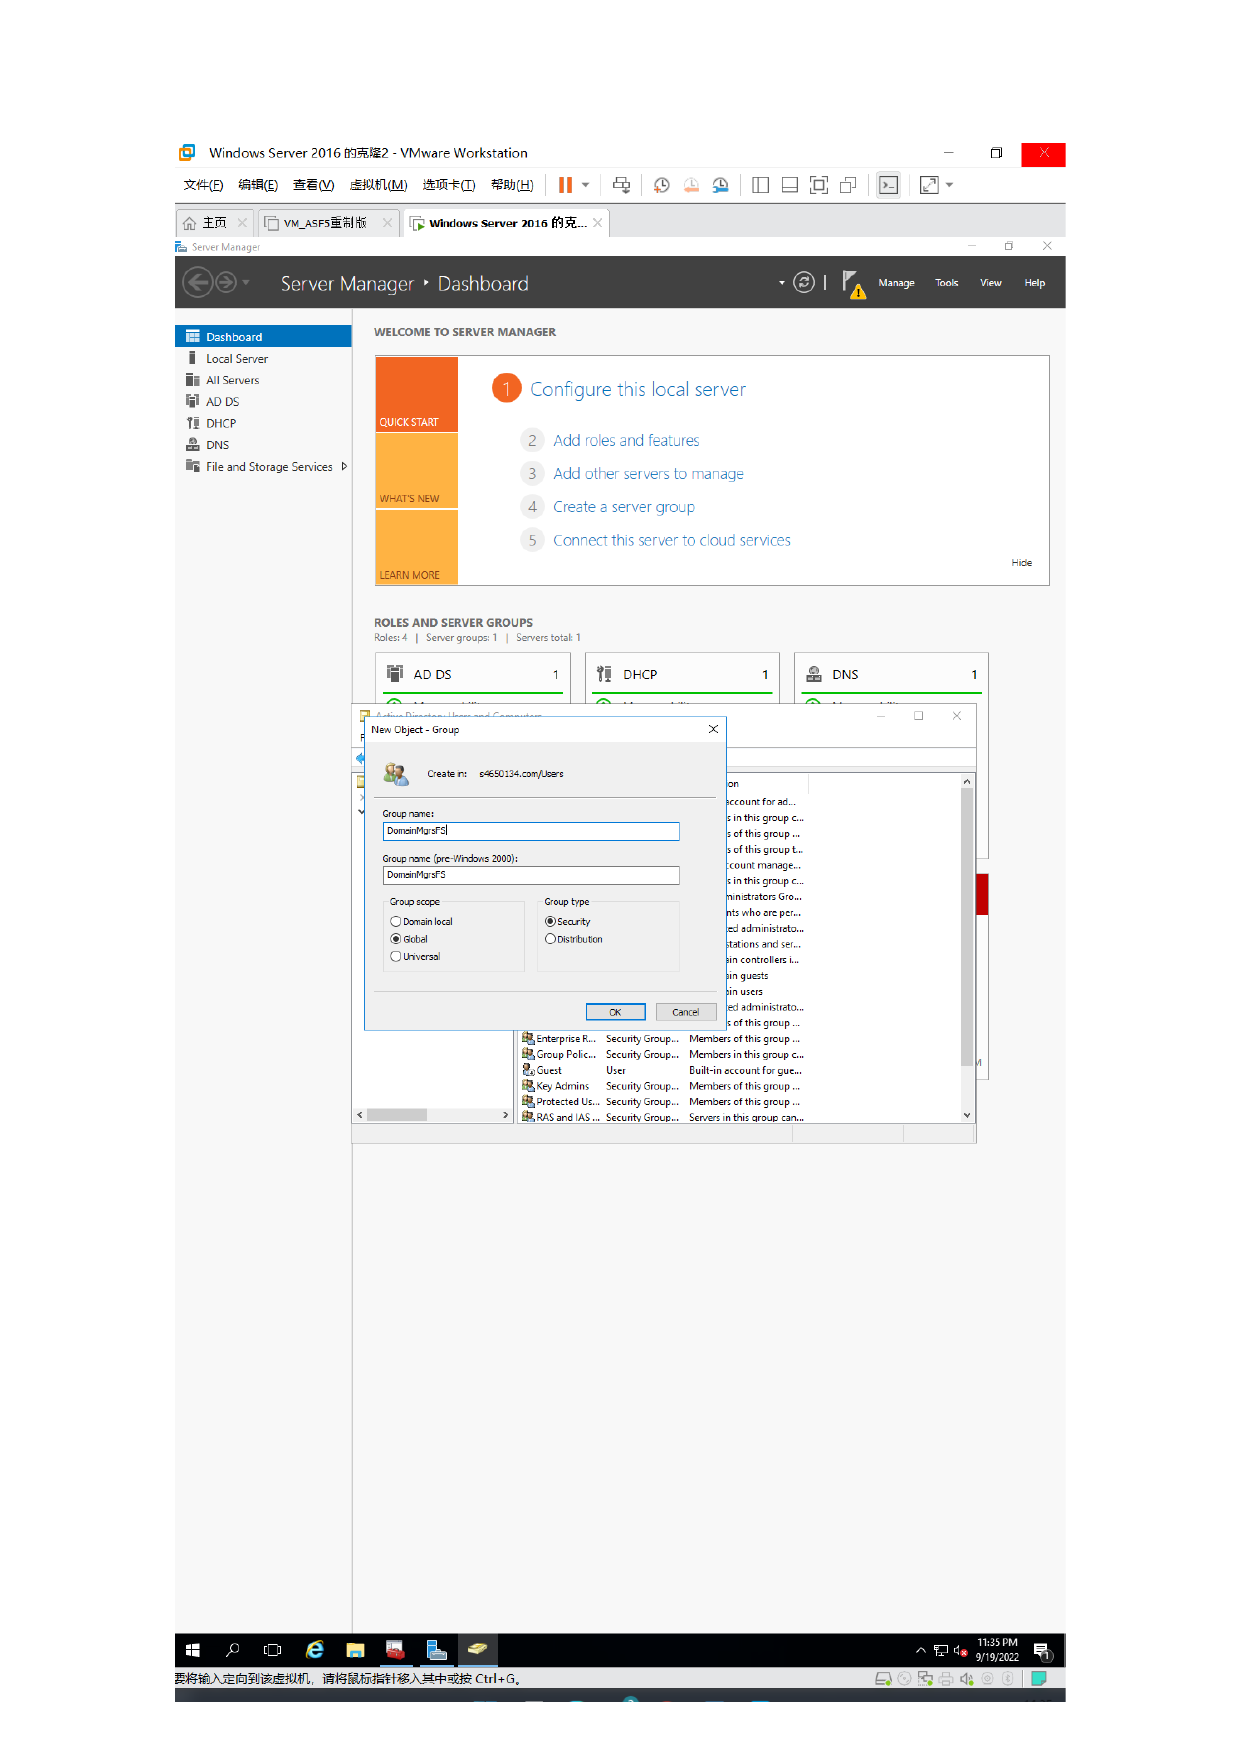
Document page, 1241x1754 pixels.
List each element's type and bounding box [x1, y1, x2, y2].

picture [175, 143, 1066, 1702]
